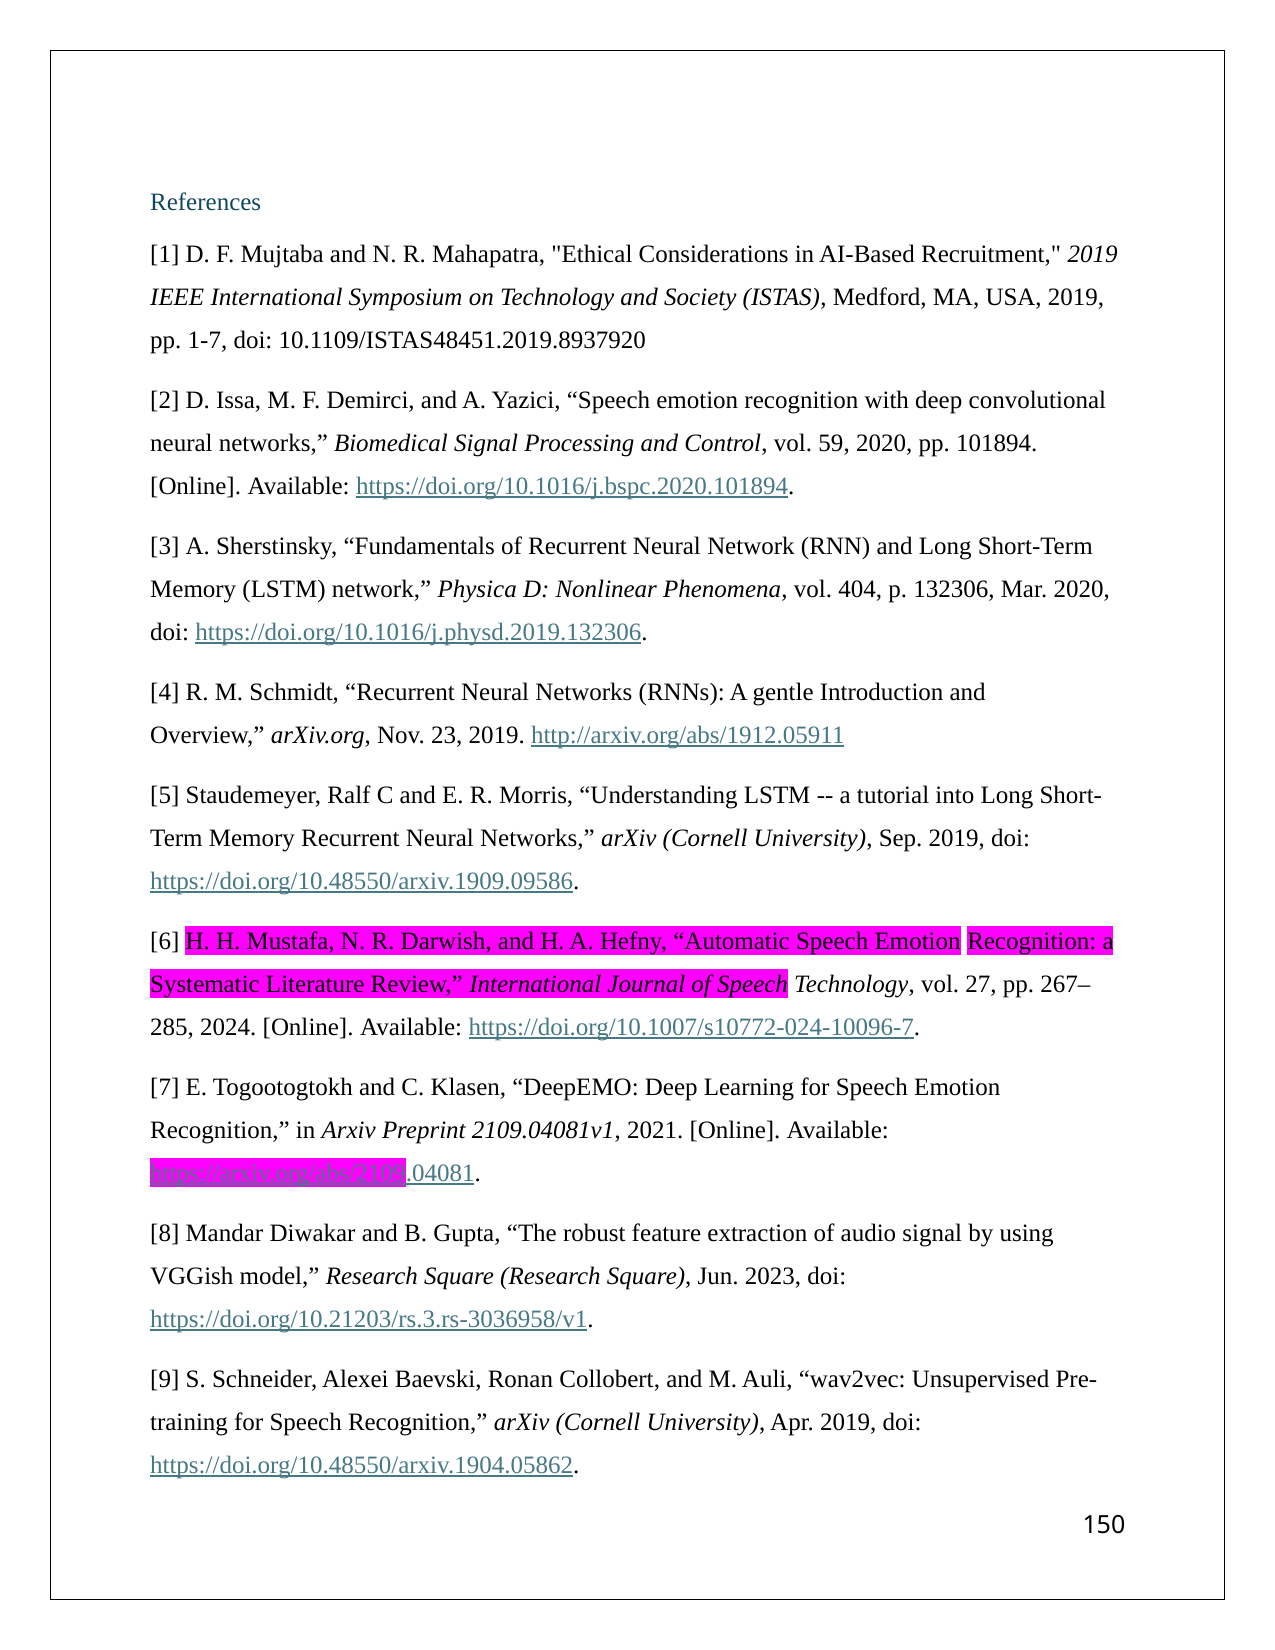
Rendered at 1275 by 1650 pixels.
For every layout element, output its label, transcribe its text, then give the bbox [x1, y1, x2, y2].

text [9] S. Schneider, Alexei Baevski, Ronan Collobert, and M. Auli, “wav2vec: Unsupervised Pre-training for Speech Recognition,” arXiv (Cornell University), Apr. 2019, doi: https://doi.org/10.48550/arxiv.1904.05862. [150, 1364, 1125, 1479]
text [1] D. F. Mujtaba and N. R. Mahapatra, "Ethical Considerations in AI-Based Recruitment," 2019 IEEE International Symposium on Technology and Society (ISTAS), Medford, MA, USA, 2019, pp. 1-7, doi: 10.1109/ISTAS48451.2019.8937920 [150, 239, 1125, 354]
subtitle References [150, 187, 1125, 216]
text [8] Mandar Diwakar and B. Gupta, “The robust feature extraction of audio signal by using VGGish model,” Research Square (Research Square), Jun. 2023, doi: https://doi.org/10.21203/rs.3.rs-3036958/v1. [150, 1218, 1125, 1333]
text [6] Technology, vol. 27, pp. 267–285, 2024. [Online]. Available: https://doi.org/10.1007/s10772-024-10096-7. [150, 926, 1125, 1041]
text [4] R. M. Schmidt, “Recurrent Neural Networks (RNNs): A gentle Introduction and Overview,” arXiv.org, Nov. 23, 2019. http://arxiv.org/abs/1912.05911 [150, 677, 1125, 749]
text [5] Staudemeyer, Ralf C and E. R. Morris, “Understanding LSTM -- a tutorial into Long Short-Term Memory Recurrent Neural Networks,” arXiv (Cornell University), Sep. 2019, doi: https://doi.org/10.48550/arxiv.1909.09586. [150, 780, 1125, 895]
text [2] D. Issa, M. F. Demirci, and A. Yazici, “Speech emotion recognition with deep convolutional neural networks,” Biomedical Signal Processing and Control, vol. 59, 2020, pp. 101894. [Online]. Available: https://doi.org/10.1016/j.bspc.2020.101894. [150, 385, 1125, 500]
text [3] A. Sherstinsky, “Fundamentals of Recurrent Neural Network (RNN) and Long Short-Term Memory (LSTM) network,” Physica D: Nonlinear Phenomena, vol. 404, p. 132306, Mar. 2020, doi: https://doi.org/10.1016/j.physd.2019.132306. [150, 531, 1125, 646]
text [7] E. Togootogtokh and C. Klasen, “DeepEMO: Deep Learning for Speech Emotion Recognition,” in Arxiv Preprint 2109.04081v1, 2021. [Online]. Available: .04081. [150, 1072, 1125, 1187]
